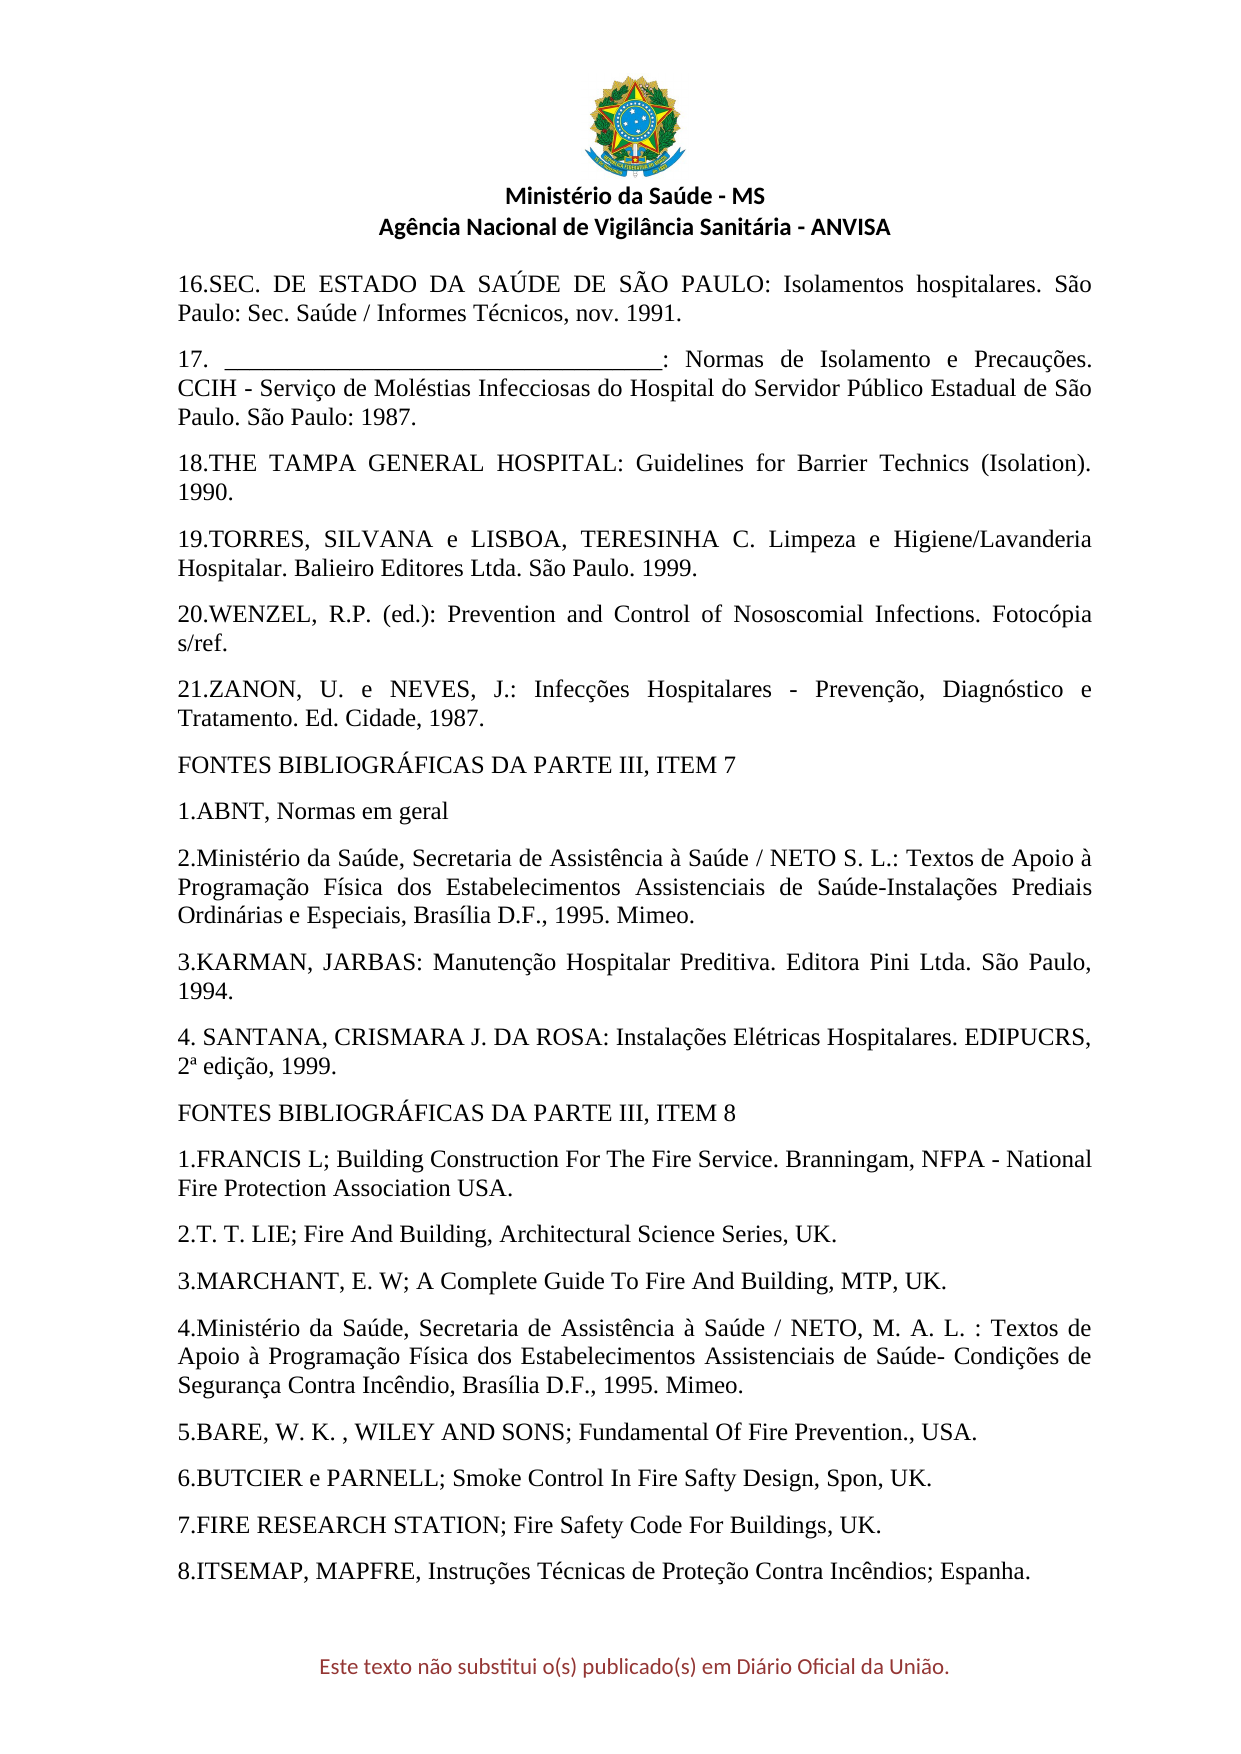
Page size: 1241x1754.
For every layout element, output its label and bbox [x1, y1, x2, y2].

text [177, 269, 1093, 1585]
picture [581, 73, 689, 180]
